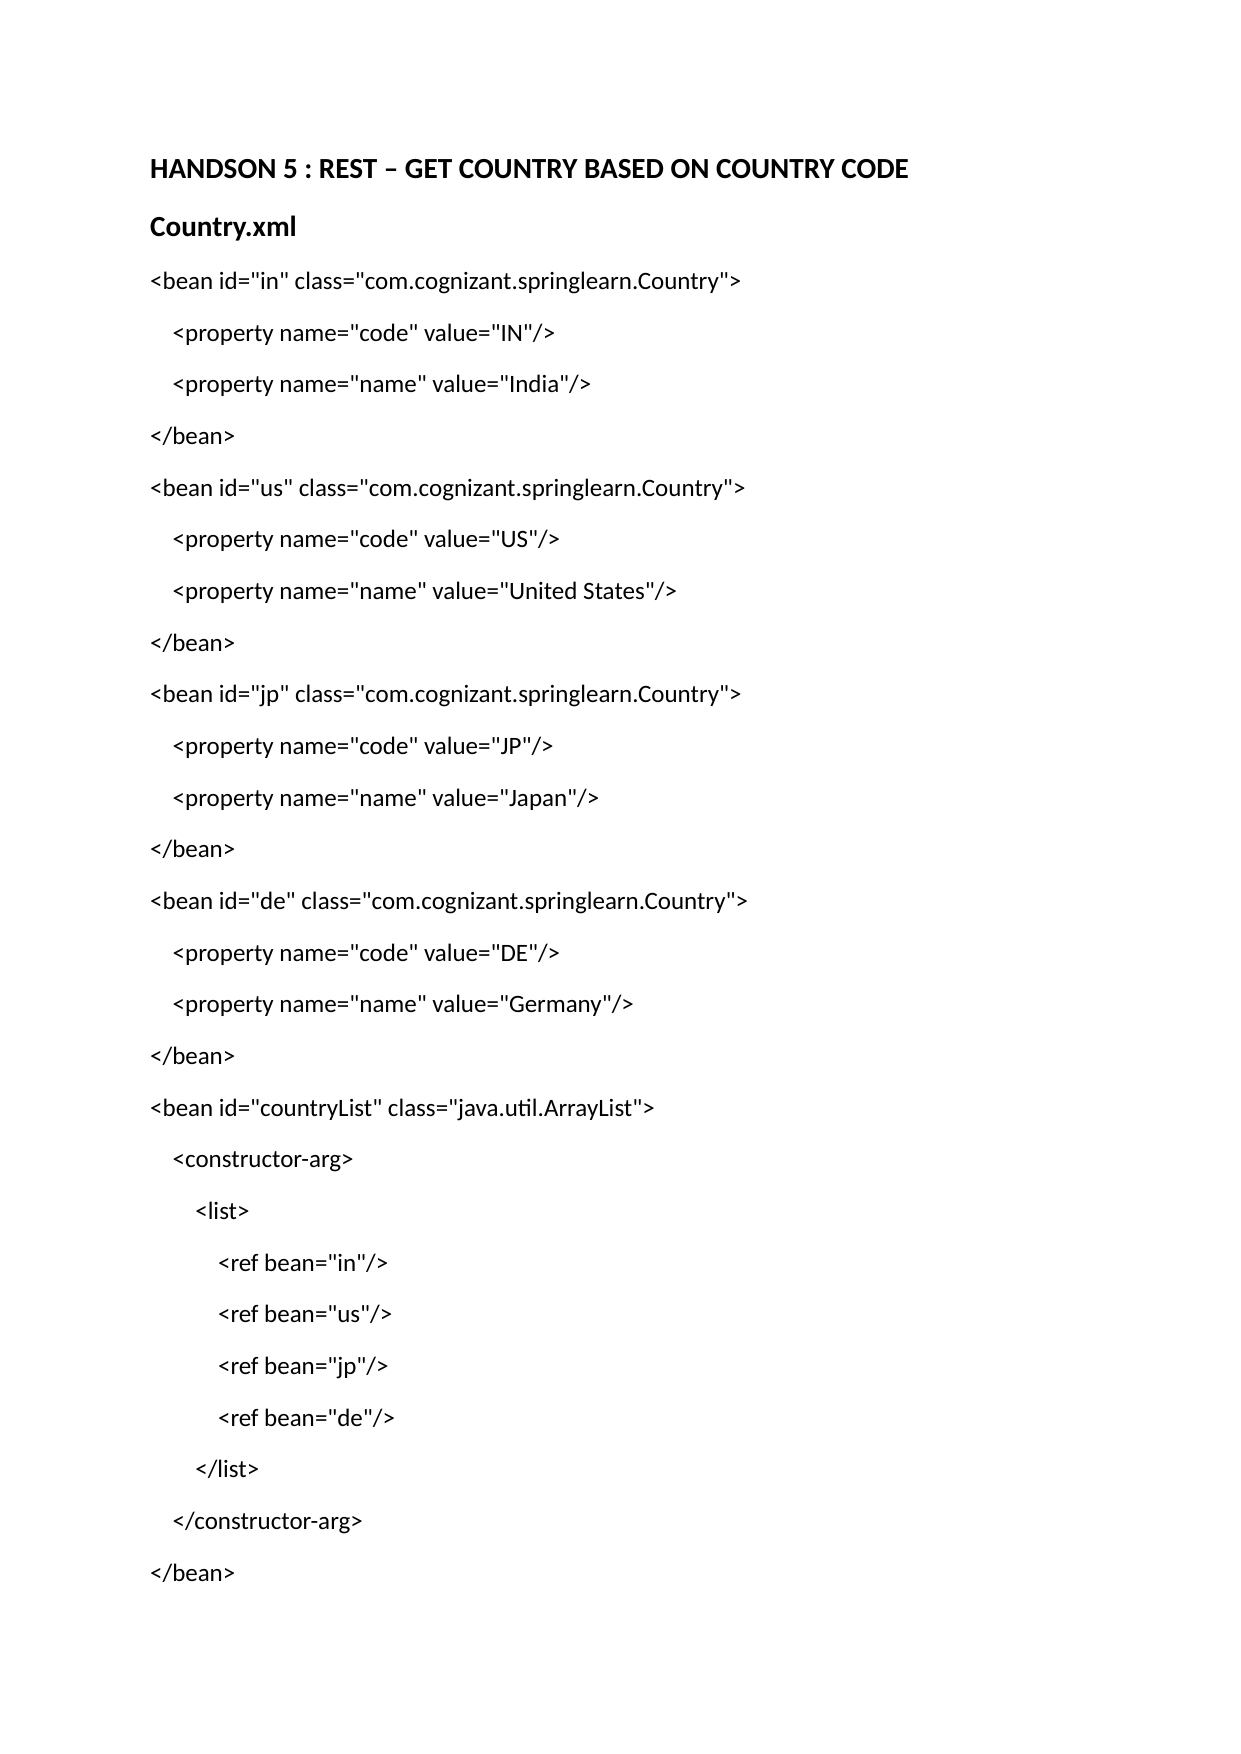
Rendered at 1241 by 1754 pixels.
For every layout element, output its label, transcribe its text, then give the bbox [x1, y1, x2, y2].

text </bean> [150, 1040, 1090, 1071]
text <property name="code" value="JP"/> [150, 730, 1090, 761]
text <constructor-arg> [150, 1143, 1090, 1174]
text <property name="name" value="India"/> [150, 368, 1090, 399]
text <bean id="jp" class="com.cognizant.springlearn.Country"> [150, 678, 1090, 709]
text Country.xml [150, 208, 1090, 243]
text <bean id="in" class="com.cognizant.springlearn.Country"> [150, 265, 1090, 296]
text <ref bean="in"/> [150, 1247, 1090, 1277]
text </bean> [150, 833, 1090, 864]
text HANDSON 5 : REST – GET COUNTRY BASED ON COUNTRY CODE [150, 150, 1090, 186]
text <ref bean="de"/> [150, 1402, 1090, 1432]
text <property name="code" value="US"/> [150, 523, 1090, 554]
text <property name="name" value="Japan"/> [150, 782, 1090, 812]
text <ref bean="jp"/> [150, 1350, 1090, 1381]
text </bean> [150, 1557, 1090, 1587]
text </constructor-arg> [150, 1505, 1090, 1536]
text <bean id="countryList" class="java.util.ArrayList"> [150, 1092, 1090, 1122]
text <property name="code" value="DE"/> [150, 937, 1090, 967]
text <ref bean="us"/> [150, 1298, 1090, 1329]
text </list> [150, 1453, 1090, 1484]
text <bean id="us" class="com.cognizant.springlearn.Country"> [150, 472, 1090, 502]
text <list> [150, 1195, 1090, 1226]
text </bean> [150, 420, 1090, 451]
text <property name="name" value="Germany"/> [150, 988, 1090, 1019]
text <property name="code" value="IN"/> [150, 317, 1090, 347]
text </bean> [150, 627, 1090, 657]
text <bean id="de" class="com.cognizant.springlearn.Country"> [150, 885, 1090, 916]
text <property name="name" value="United States"/> [150, 575, 1090, 606]
